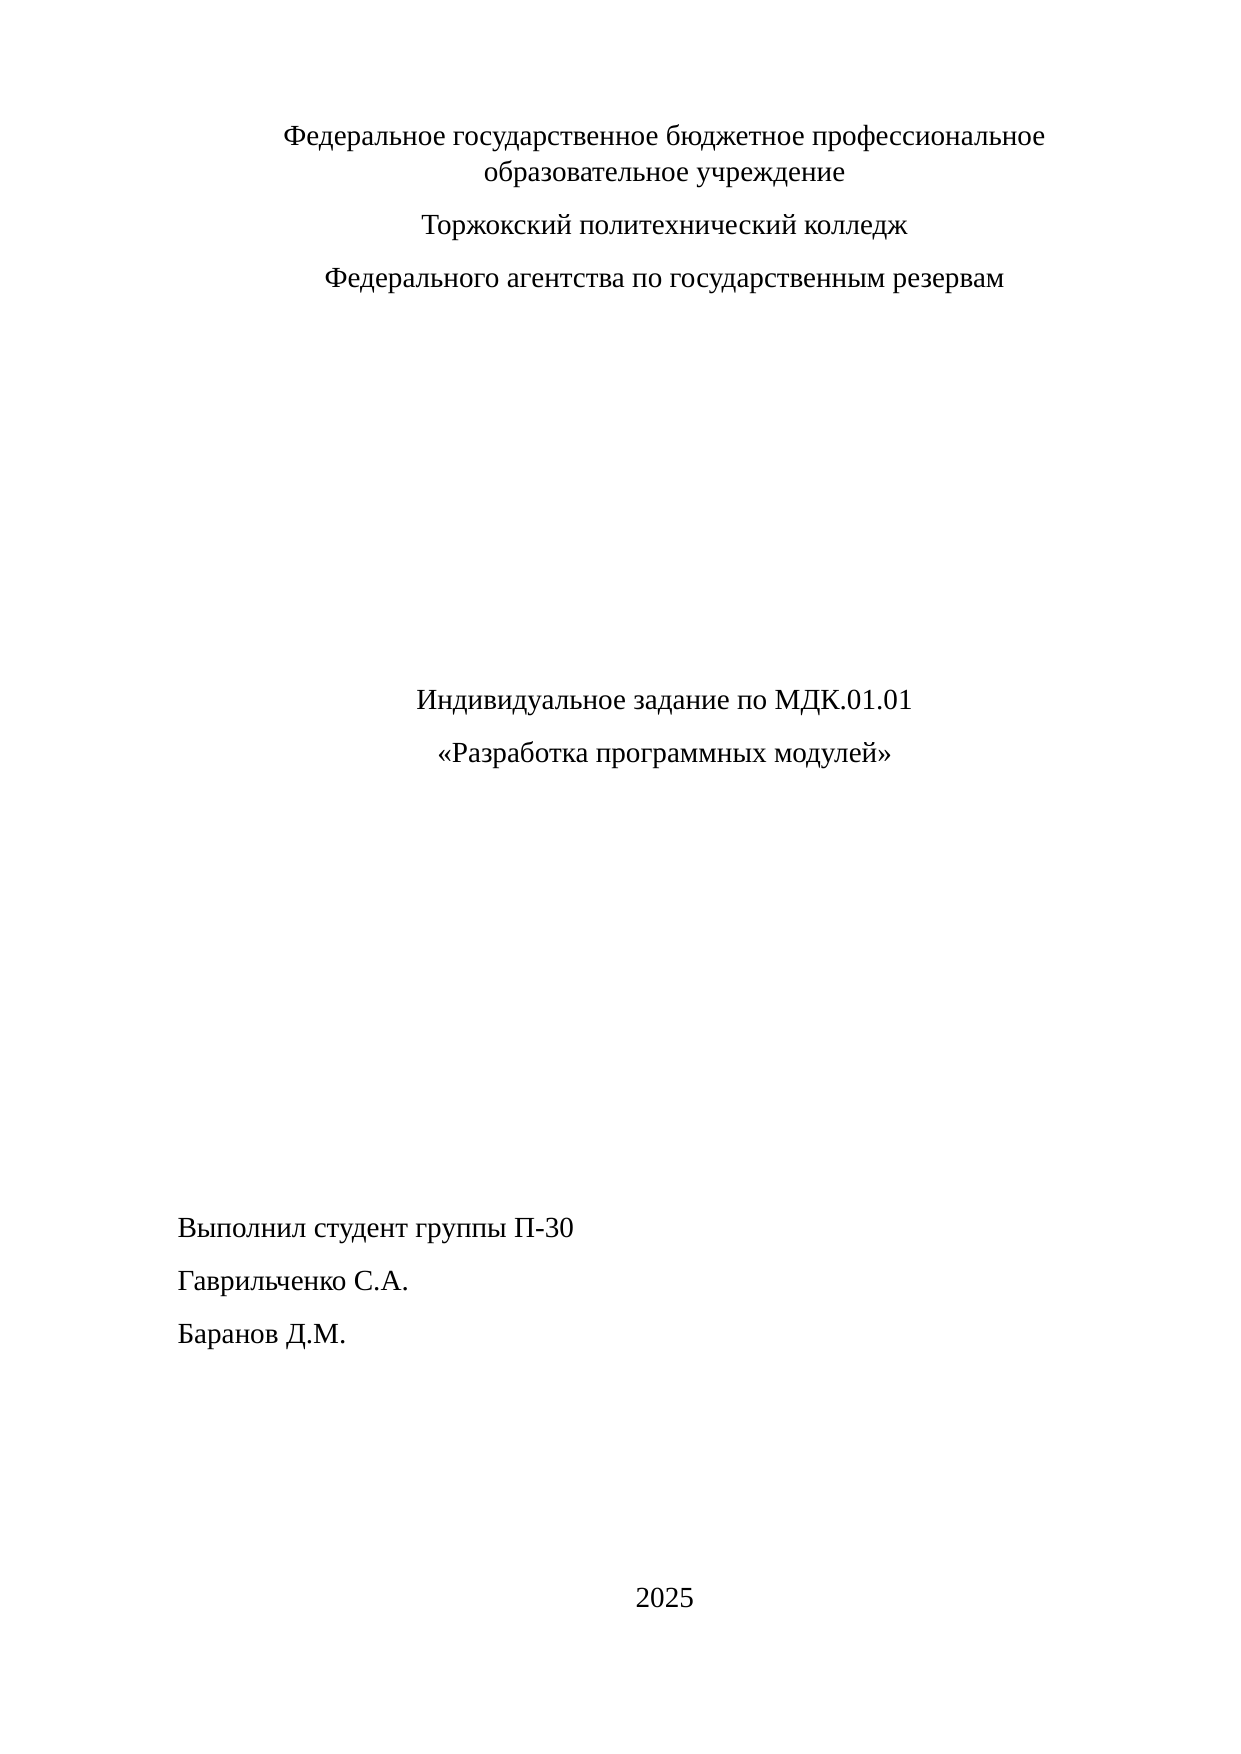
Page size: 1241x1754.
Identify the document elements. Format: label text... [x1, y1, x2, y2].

text Торжокский политехнический колледж [177, 207, 1152, 241]
text Федерального агентства по государственным резервам [177, 260, 1152, 293]
text Федеральное государственное бюджетное профессиональное образовательное учреждение [177, 118, 1152, 188]
text Баранов Д.М. [177, 1316, 1152, 1350]
text 2025 [177, 1580, 1152, 1614]
text Выполнил студент группы П-30 [177, 1211, 1152, 1244]
text Гаврильченко С.А. [177, 1263, 1152, 1297]
text Индивидуальное задание по МДК.01.01 [177, 682, 1152, 716]
text «Разработка программных модулей» [177, 735, 1152, 769]
